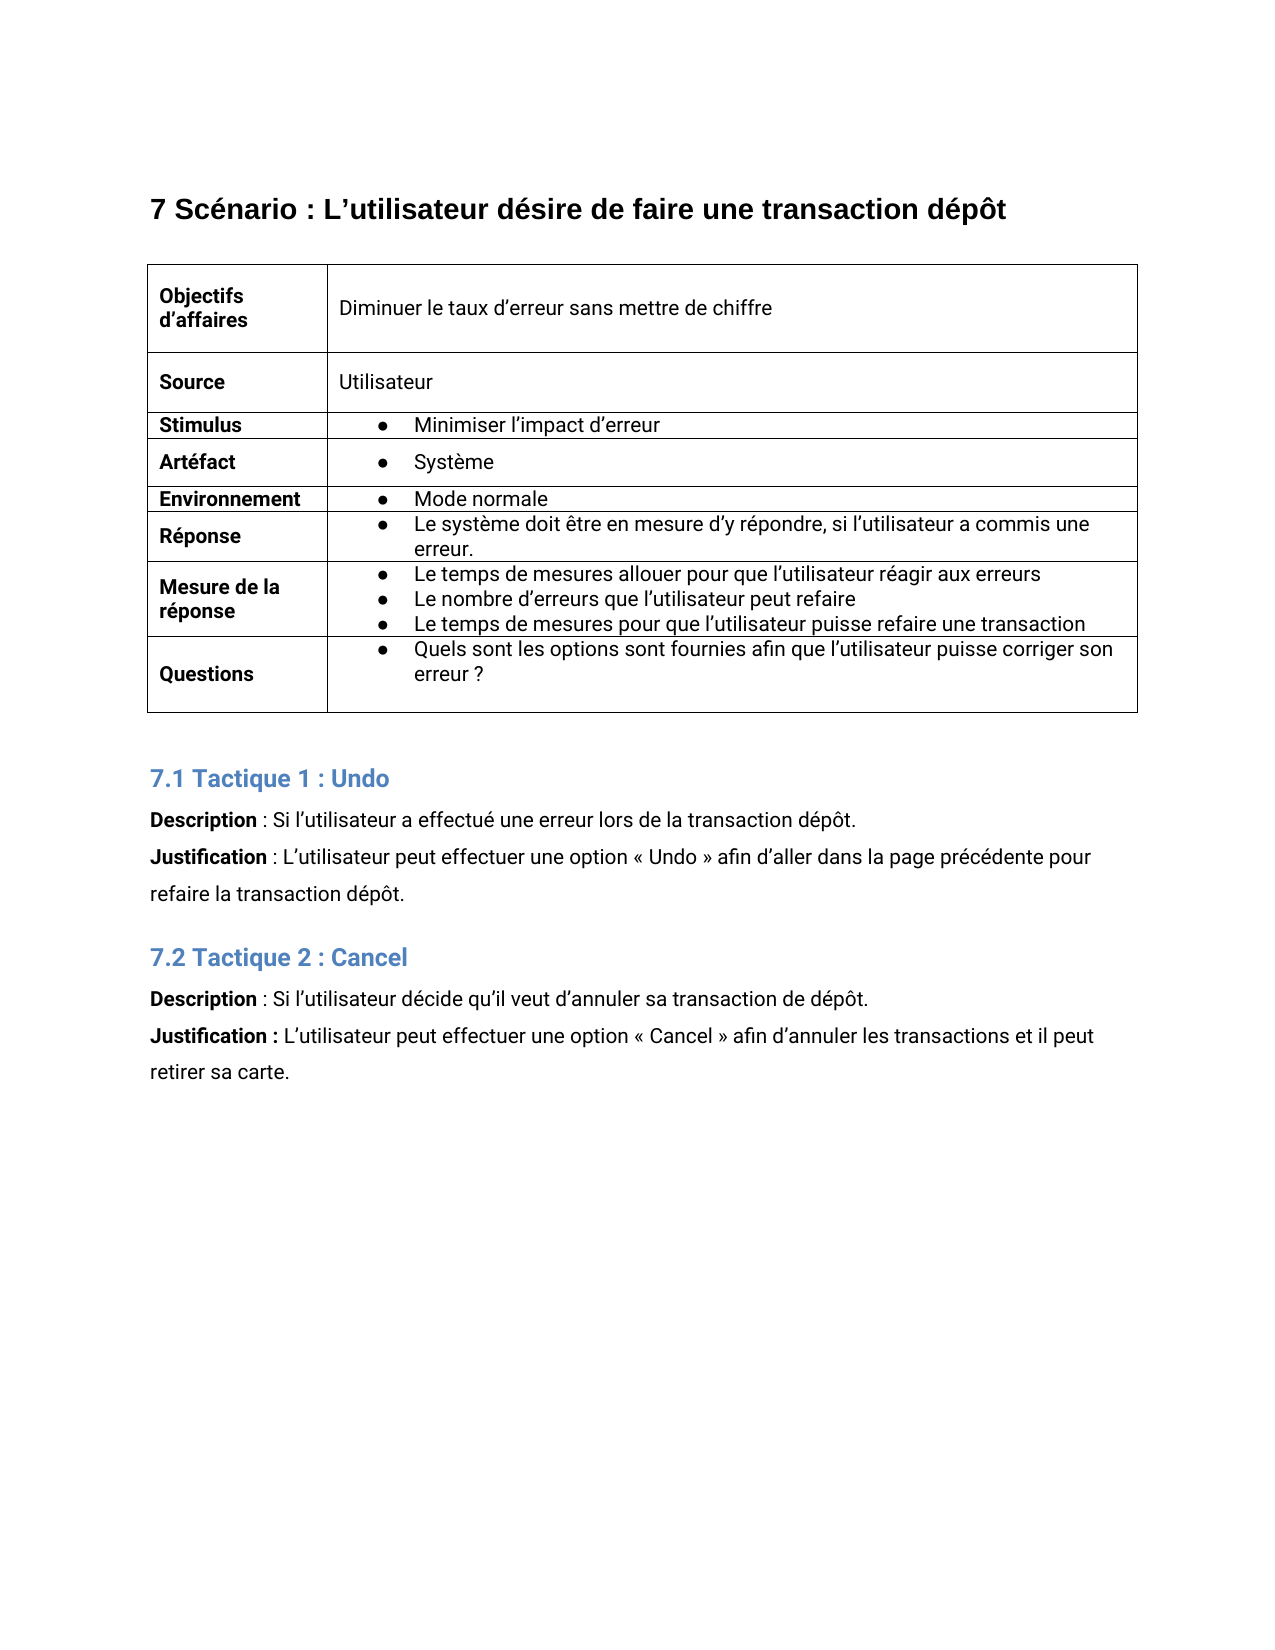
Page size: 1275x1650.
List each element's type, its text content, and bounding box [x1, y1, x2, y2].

table_cell Mesure de la réponse [148, 562, 327, 636]
text Justification : L’utilisateur peut effectuer une option « Undo » afin d’aller dans la page précédente pour refaire la transaction dépôt. [150, 845, 1125, 906]
table_cell Environnement [148, 487, 327, 511]
subtitle 7 Scénario : L’utilisateur désire de faire une transaction dépôt [150, 192, 1125, 225]
table_cell Artéfact [148, 439, 327, 486]
subtitle 7.1 Tactique 1 : Undo [150, 765, 1125, 794]
text Description : Si l’utilisateur a effectué une erreur lors de la transaction dépôt. [150, 808, 1125, 833]
table_cell Le système doit être en mesure d’y répondre, si l’utilisateur a commis une erreur. [328, 512, 1137, 561]
table_cell Stimulus [148, 413, 327, 438]
table_cell Quels sont les options sont fournies afin que l’utilisateur puisse corriger son erreur ? [328, 637, 1137, 712]
table_cell Système [328, 439, 1137, 486]
table_header Objectifs d’affaires [148, 265, 327, 352]
table_header Diminuer le taux d’erreur sans mettre de chiffre [328, 265, 1137, 352]
text Justification : L’utilisateur peut effectuer une option « Cancel » afin d’annuler les transactions et il peut retirer sa carte. [150, 1024, 1125, 1084]
text Description : Si l’utilisateur décide qu’il veut d’annuler sa transaction de dépôt. [150, 987, 1125, 1011]
table_cell Questions [148, 637, 327, 712]
table_cell Réponse [148, 512, 327, 561]
table_cell Le temps de mesures allouer pour que l’utilisateur réagir aux erreurs Le nombre d’erreurs que l’utilisateur peut refaire Le temps de mesures pour que l’utilisateur puisse refaire une transaction [328, 562, 1137, 636]
table_cell Minimiser l’impact d’erreur [328, 413, 1137, 438]
table_cell Source [148, 353, 327, 412]
table_cell Mode normale [328, 487, 1137, 511]
table_cell Utilisateur [328, 353, 1137, 412]
subtitle 7.2 Tactique 2 : Cancel [150, 943, 1125, 972]
